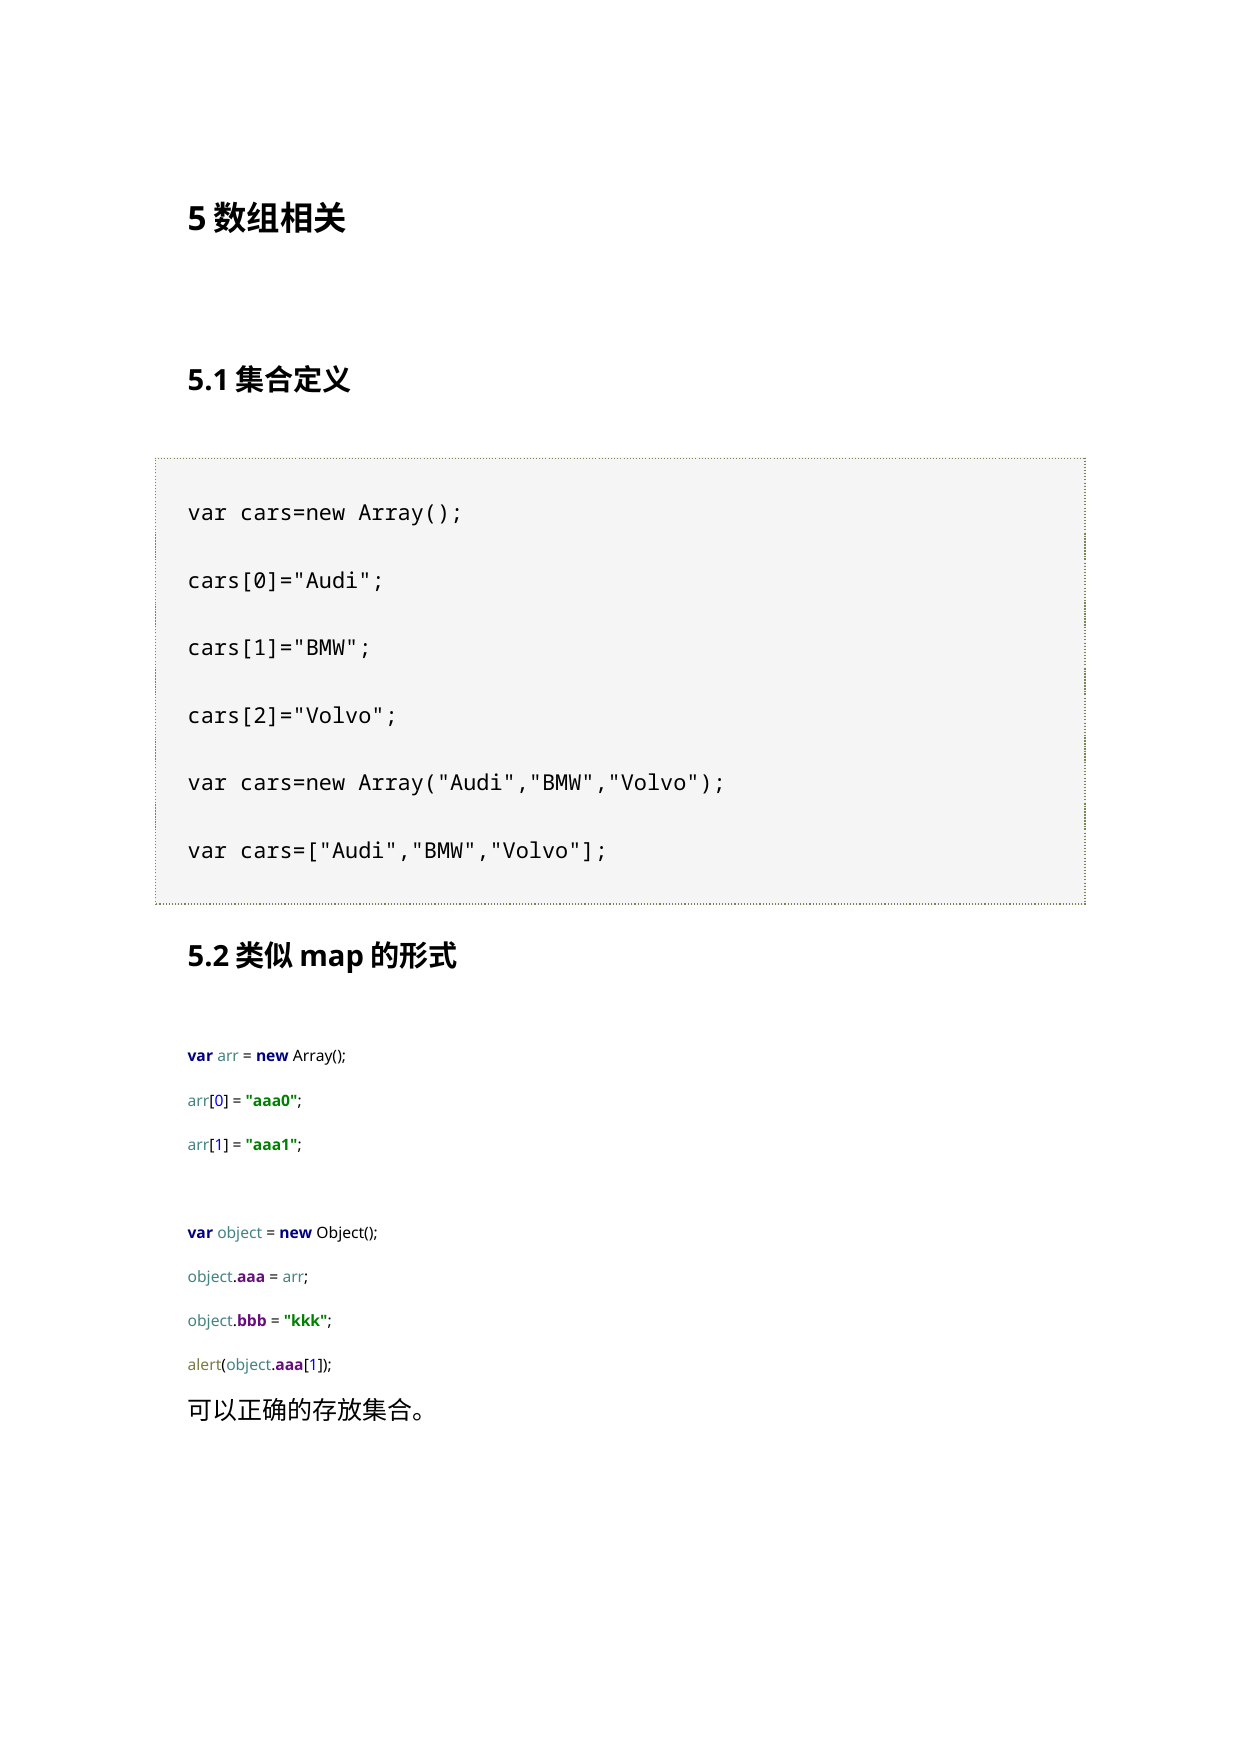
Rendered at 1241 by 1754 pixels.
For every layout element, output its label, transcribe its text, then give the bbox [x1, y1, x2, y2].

subtitle 5数组相关 [187, 172, 1053, 260]
text cars[2]="Volvo"; [155, 660, 1086, 727]
subtitle 5.1集合定义 [187, 355, 1053, 399]
text cars[1]="BMW"; [155, 592, 1086, 660]
text var cars=new Array(); [155, 457, 1086, 525]
text 可以正确的存放集合。 [187, 1386, 1053, 1430]
text cars[0]="Audi"; [155, 525, 1086, 592]
text var arr = new Array(); arr[0] = "aaa0"; arr[1] = "aaa1"; var object = new Object(); object.aaa = arr; object.bbb = "kkk"; alert(object.aaa[1]); [187, 1034, 1053, 1386]
text var cars=["Audi","BMW","Volvo"]; [155, 795, 1086, 905]
subtitle 5.2类似map的形式 [187, 932, 1053, 976]
text var cars=new Array("Audi","BMW","Volvo"); [155, 727, 1086, 795]
